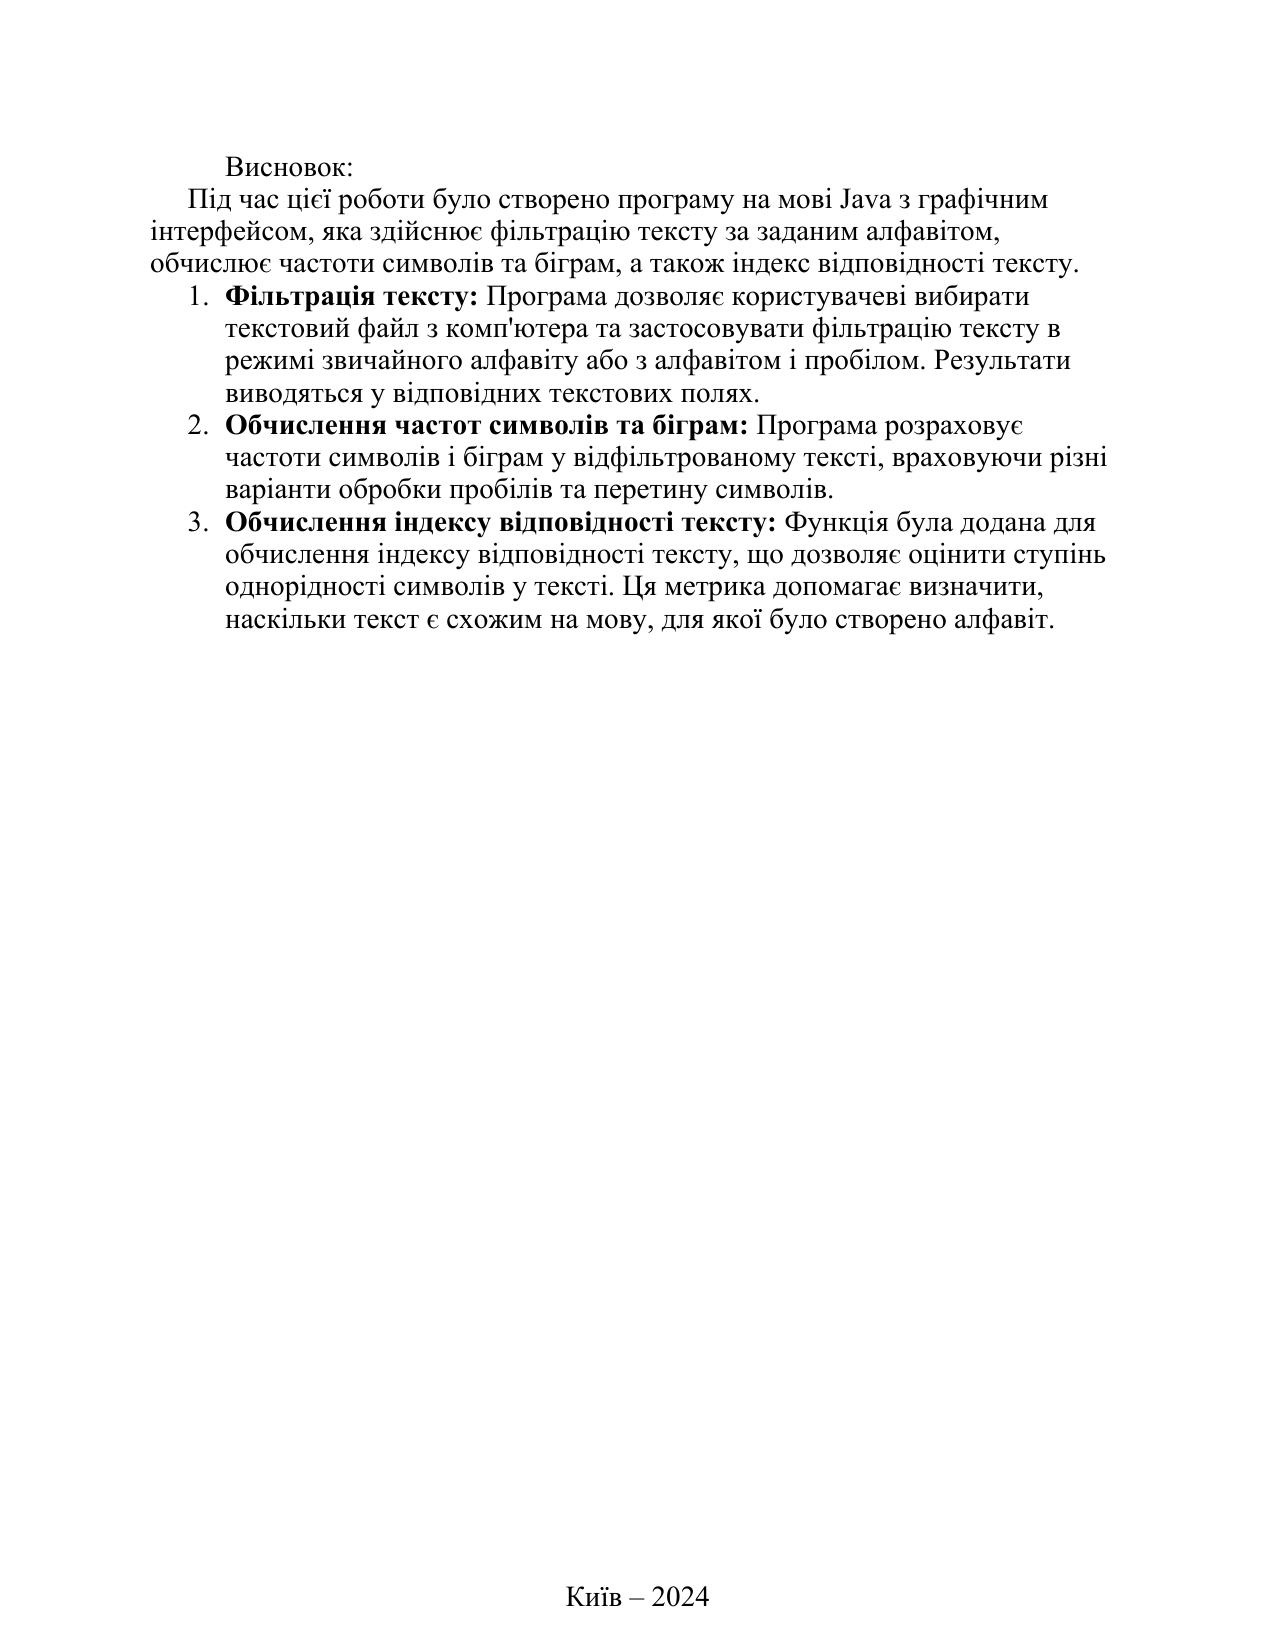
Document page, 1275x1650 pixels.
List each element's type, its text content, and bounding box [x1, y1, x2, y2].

text Під час цієї роботи було створено програму на мові Java з графічним інтерфейсом, яка здійснює фільтрацію тексту за заданим алфавітом, обчислює частоти символів та біграм, а також індекс відповідності тексту. [150, 182, 1125, 279]
list Фільтрація тексту: Програма дозволяє користувачеві вибирати текстовий файл з комп'ютера та застосовувати фільтрацію тексту в режимі звичайного алфавіту або з алфавітом і пробілом. Результати виводяться у відповідних текстових полях. [187, 279, 1125, 408]
text Висновок: [150, 150, 1125, 182]
list Обчислення частот символів та біграм: Програма розраховує частоти символів і біграм у відфільтрованому тексті, враховуючи різні варіанти обробки пробілів та перетину символів. [187, 408, 1125, 505]
list Обчислення індексу відповідності тексту: Функція була додана для обчислення індексу відповідності тексту, що дозволяє оцінити ступінь однорідності символів у тексті. Ця метрика допомагає визначити, наскільки текст є схожим на мову, для якої було створено алфавіт. [187, 505, 1125, 634]
